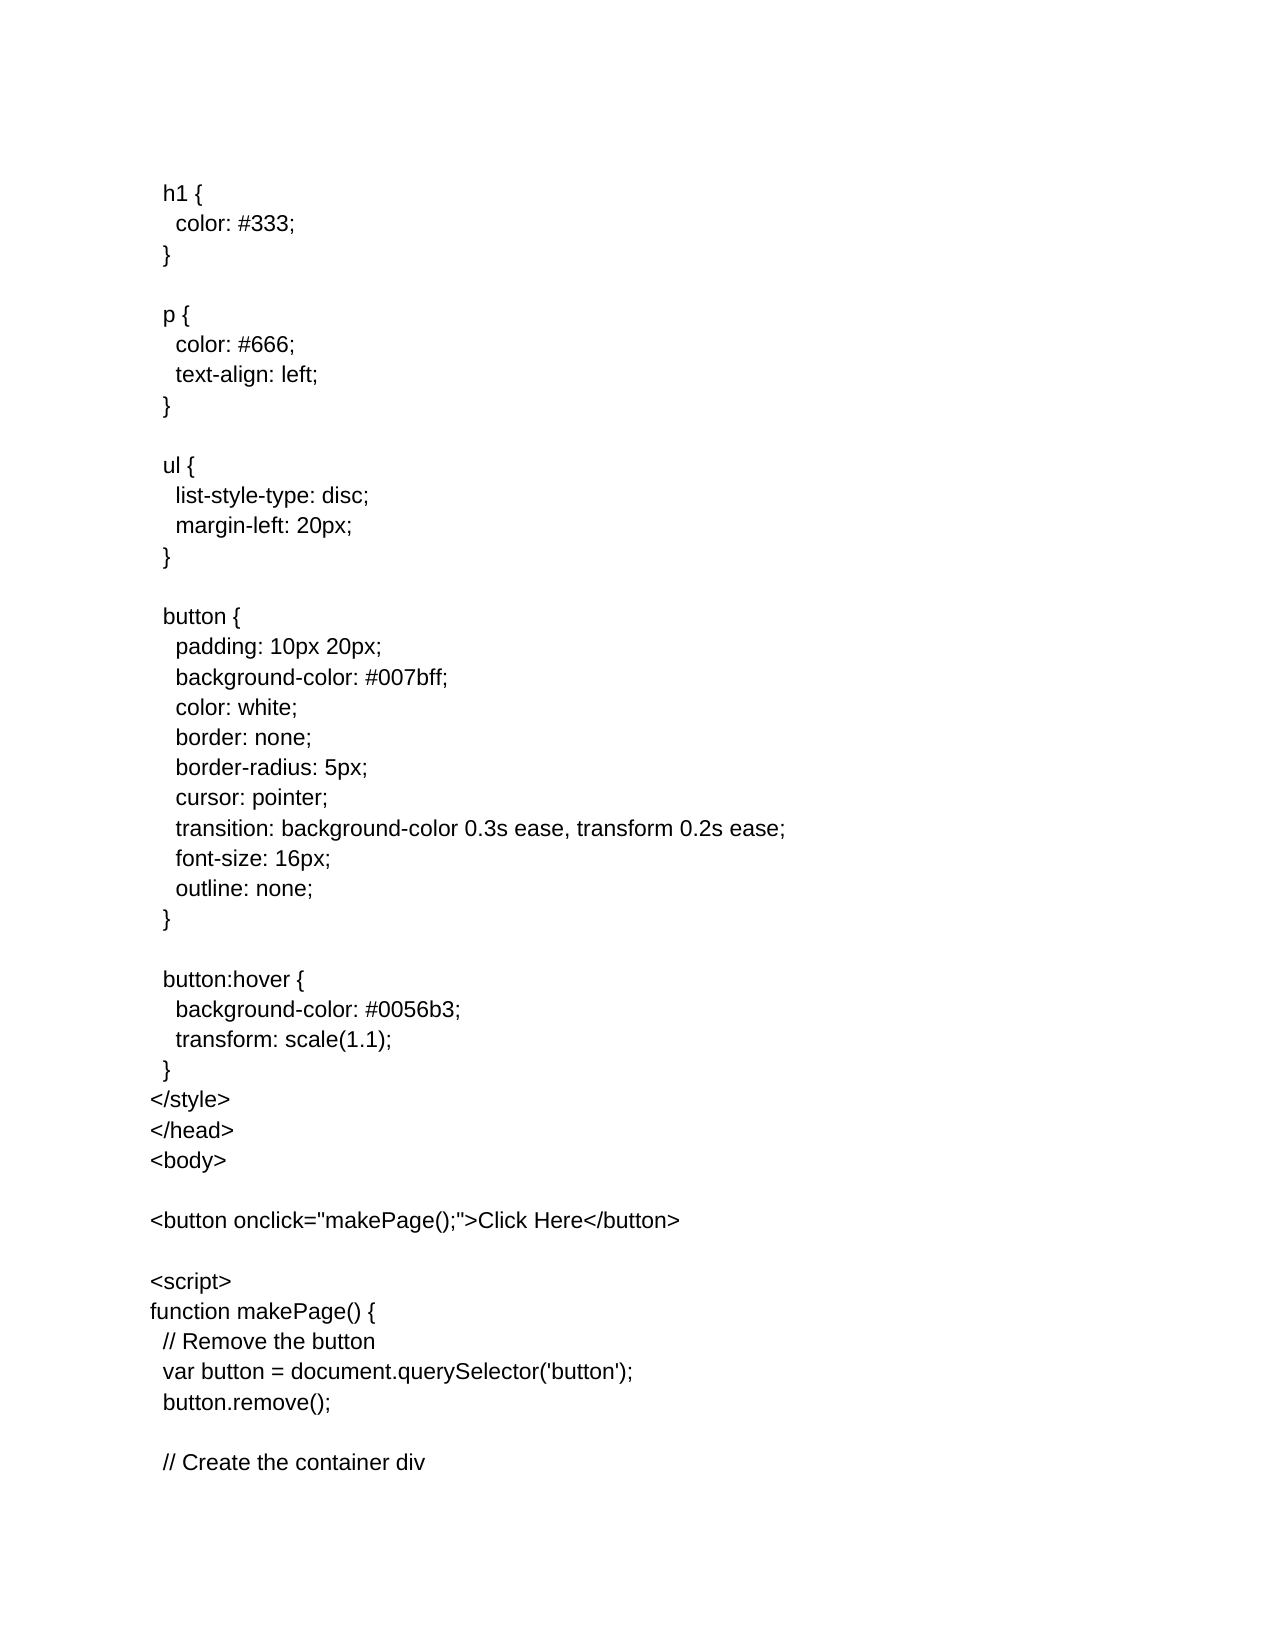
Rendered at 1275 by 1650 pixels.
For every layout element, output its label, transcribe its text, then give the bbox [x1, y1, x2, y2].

text </style> [150, 1086, 1125, 1113]
text button.remove(); [150, 1388, 1125, 1415]
text border: none; [150, 724, 1125, 750]
text } [150, 392, 1125, 418]
text transform: scale(1.1); [150, 1026, 1125, 1052]
text } [150, 1056, 1125, 1083]
text button:hover { [150, 966, 1125, 992]
text button { [150, 603, 1125, 629]
text // Remove the button [150, 1328, 1125, 1354]
text <button onclick="makePage();">Click Here</button> [150, 1207, 1125, 1234]
text <body> [150, 1147, 1125, 1173]
text } [150, 543, 1125, 569]
text var button = document.querySelector('button'); [150, 1358, 1125, 1385]
text p { [150, 301, 1125, 327]
text </head> [150, 1117, 1125, 1143]
text function makePage() { [150, 1298, 1125, 1324]
text // Create the container div [150, 1449, 1125, 1475]
text h1 { [150, 180, 1125, 207]
text padding: 10px 20px; [150, 633, 1125, 660]
text background-color: #0056b3; [150, 996, 1125, 1022]
text cursor: pointer; [150, 784, 1125, 811]
text ul { [150, 452, 1125, 478]
text color: white; [150, 694, 1125, 720]
text text-align: left; [150, 361, 1125, 388]
text margin-left: 20px; [150, 512, 1125, 539]
text color: #333; [150, 210, 1125, 237]
text background-color: #007bff; [150, 663, 1125, 690]
text } [150, 241, 1125, 267]
text border-radius: 5px; [150, 754, 1125, 781]
text font-size: 16px; [150, 845, 1125, 871]
text } [150, 905, 1125, 932]
text <script> [150, 1268, 1125, 1294]
text color: #666; [150, 331, 1125, 358]
text transition: background-color 0.3s ease, transform 0.2s ease; [150, 814, 1125, 841]
text list-style-type: disc; [150, 482, 1125, 509]
text outline: none; [150, 875, 1125, 901]
